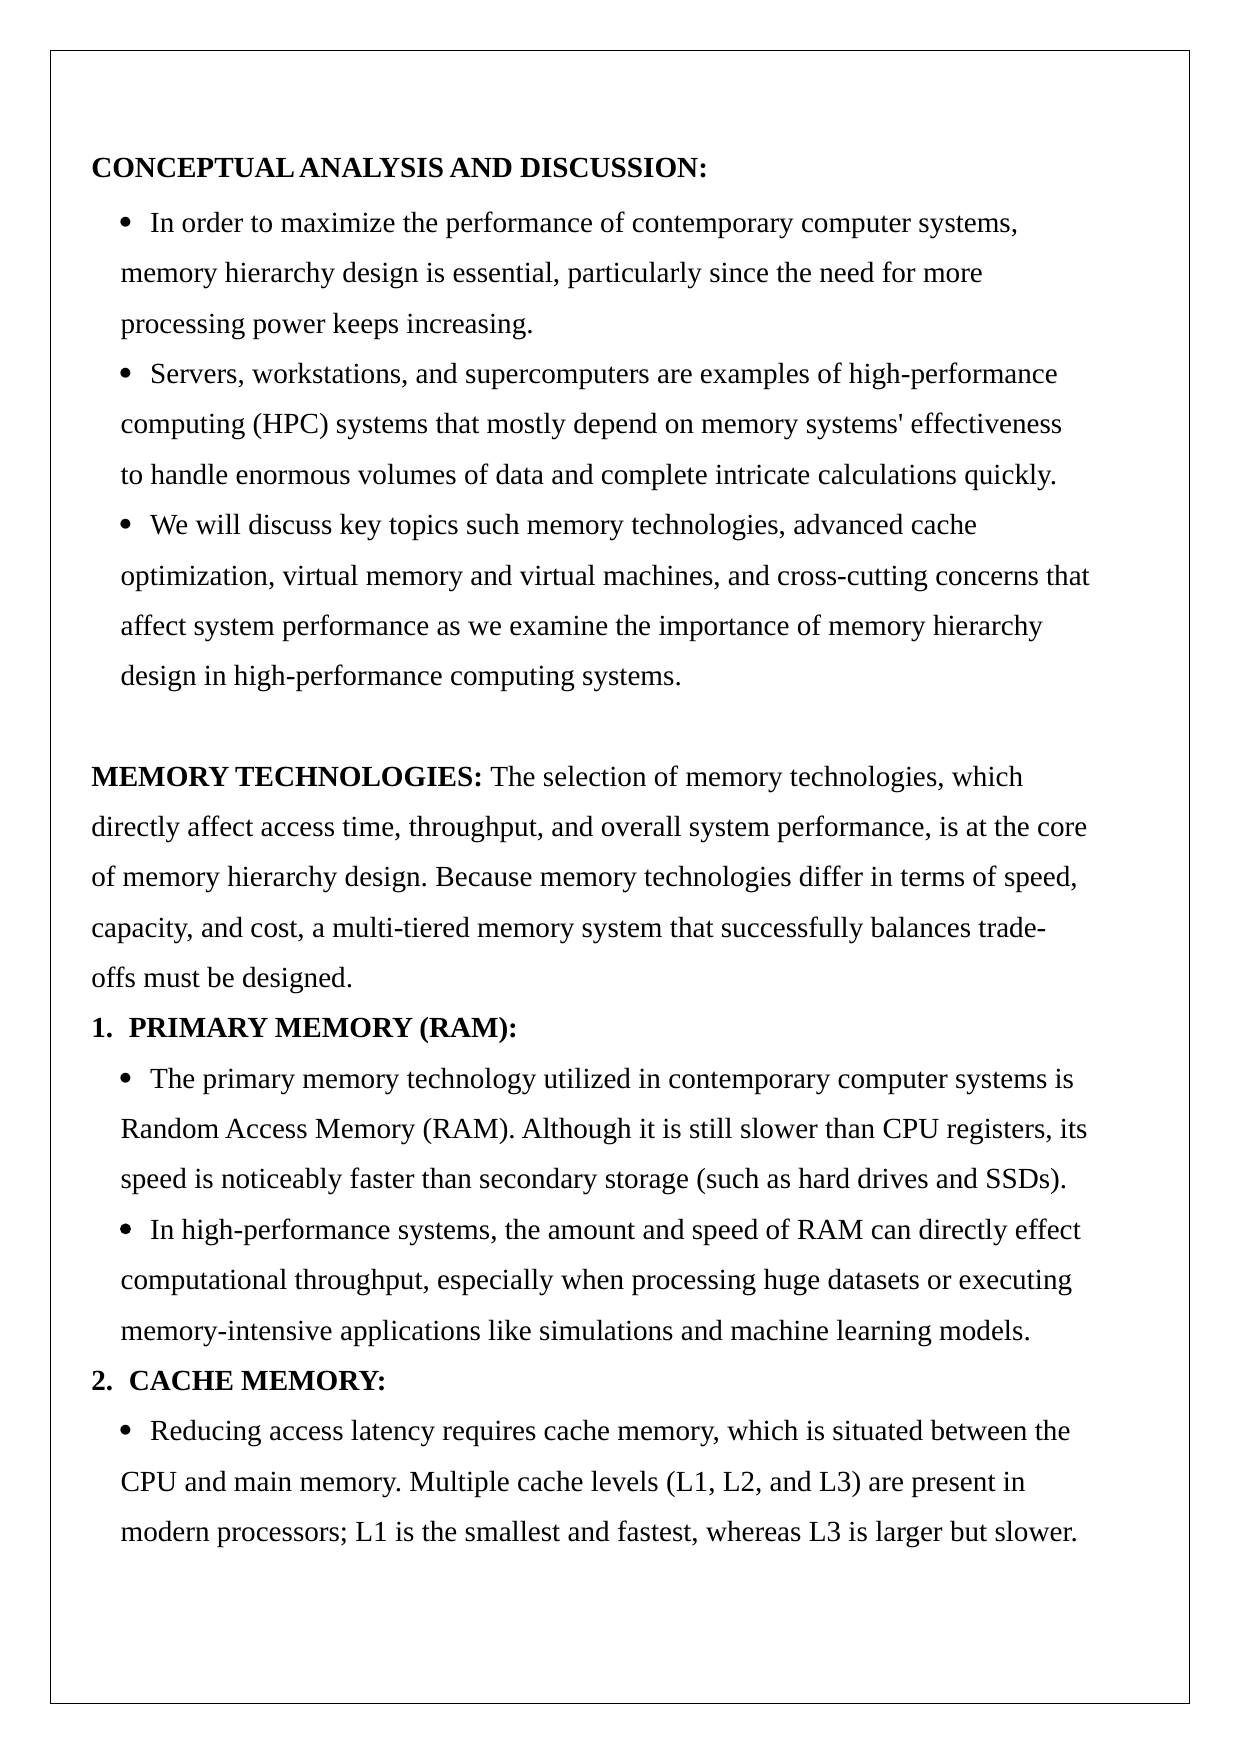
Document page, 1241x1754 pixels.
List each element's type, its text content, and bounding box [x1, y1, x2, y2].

list In order to maximize the performance of contemporary computer systems, memory hierarchy design is essential, particularly since the need for more processing power keeps increasing. [120, 205, 1090, 339]
list We will discuss key topics such memory technologies, advanced cache optimization, virtual memory and virtual machines, and cross-cutting concerns that affect system performance as we examine the importance of memory hierarchy design in high-performance computing systems. [120, 507, 1090, 692]
text CONCEPTUAL ANALYSIS AND DISCUSSION: [91, 150, 1090, 183]
list Reducing access latency requires cache memory, which is situated between the CPU and main memory. Multiple cache levels (L1, L2, and L3) are present in modern processors; L1 is the smallest and fastest, whereas L3 is larger but slower. [120, 1413, 1090, 1547]
list In high-performance systems, the amount and speed of RAM can directly effect computational throughput, especially when processing huge datasets or executing memory-intensive applications like simulations and machine learning models. [120, 1212, 1090, 1346]
list The primary memory technology utilized in contemporary computer systems is Random Access Memory (RAM). Although it is still slower than CPU registers, its speed is noticeably faster than secondary storage (such as hard drives and SSDs). [120, 1061, 1090, 1195]
list CACHE MEMORY: [91, 1363, 1090, 1396]
list MEMORY TECHNOLOGIES: The selection of memory technologies, which directly affect access time, throughput, and overall system performance, is at the core of memory hierarchy design. Because memory technologies differ in terms of speed, capacity, and cost, a multi-tiered memory system that successfully balances trade-offs must be designed. [91, 759, 1090, 994]
list PRIMARY MEMORY (RAM): [91, 1011, 1090, 1044]
list Servers, workstations, and supercomputers are examples of high-performance computing (HPC) systems that mostly depend on memory systems' effectiveness to handle enormous volumes of data and complete intricate calculations quickly. [120, 356, 1090, 491]
